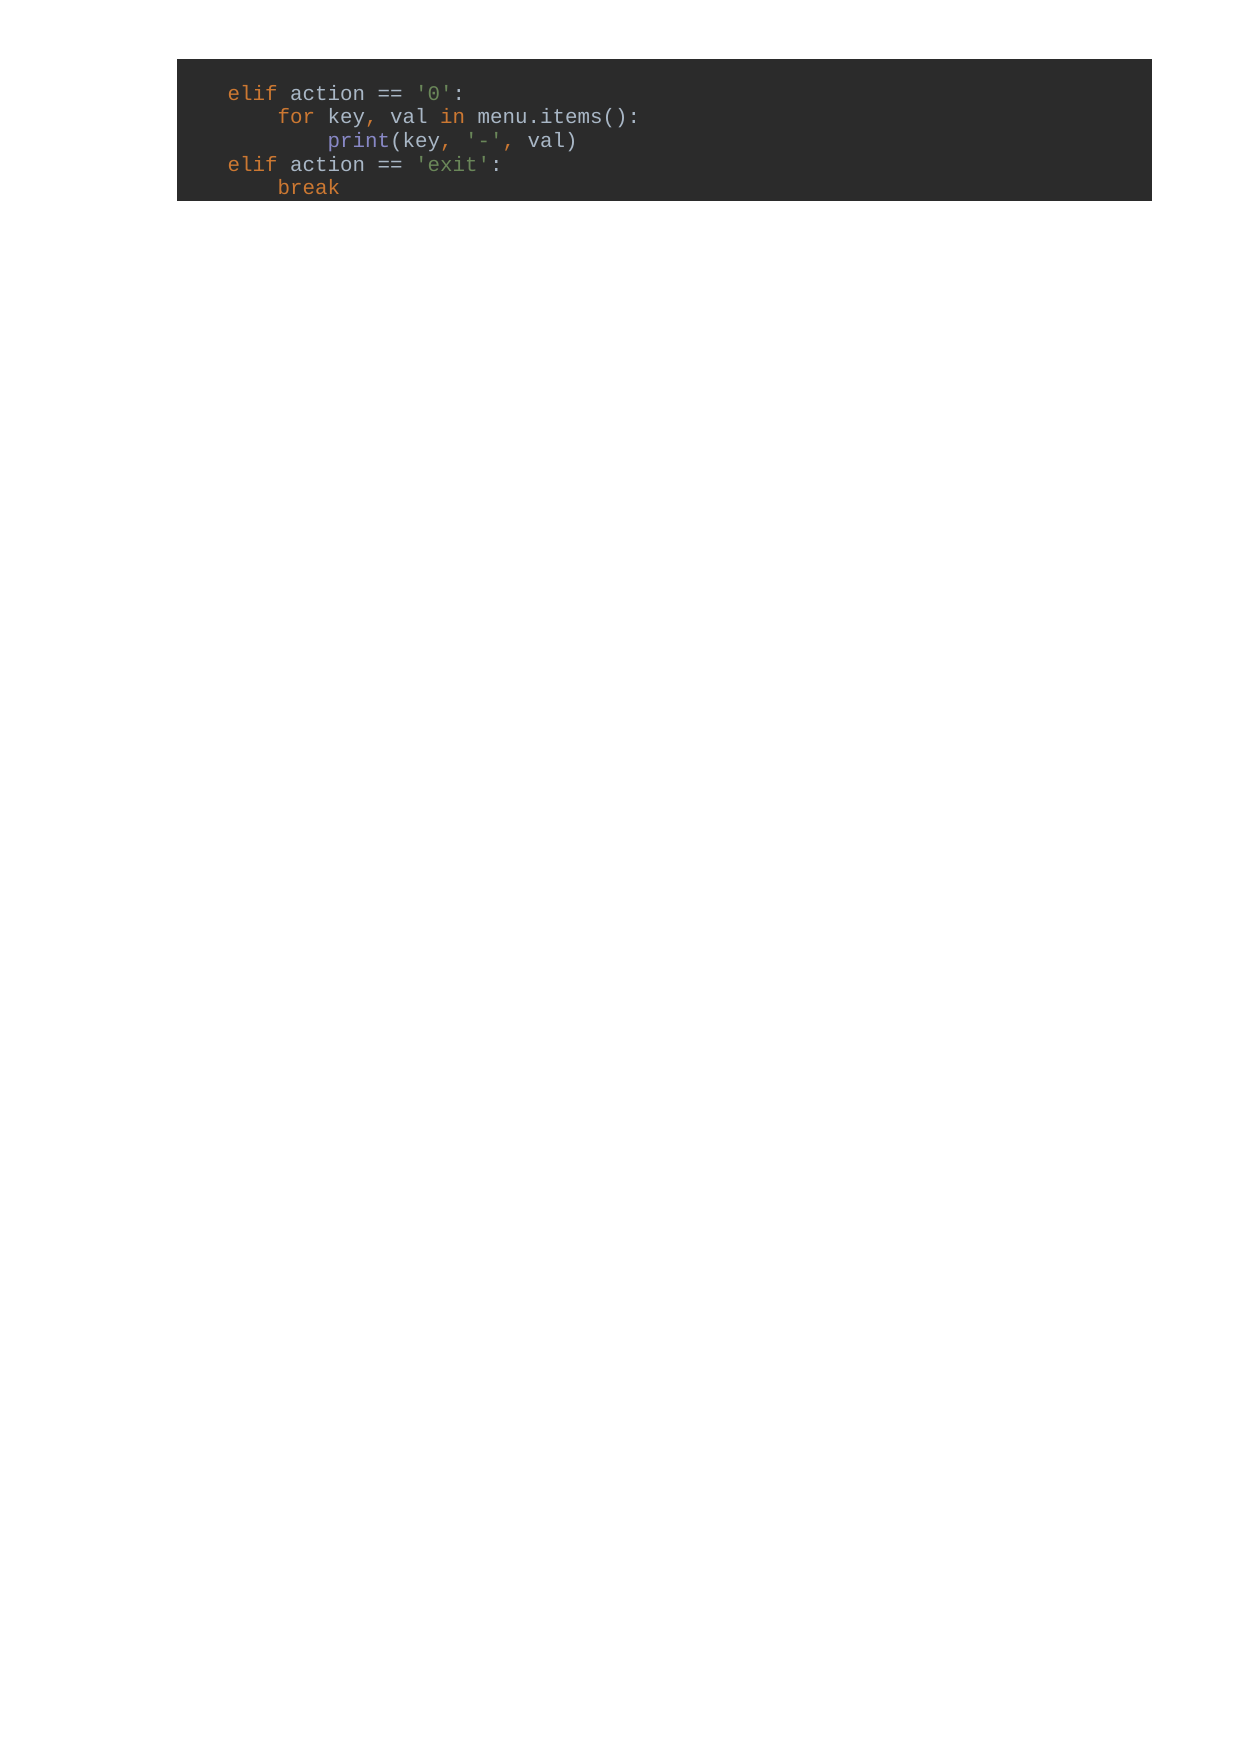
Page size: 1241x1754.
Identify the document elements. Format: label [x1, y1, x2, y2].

text [177, 59, 1152, 201]
